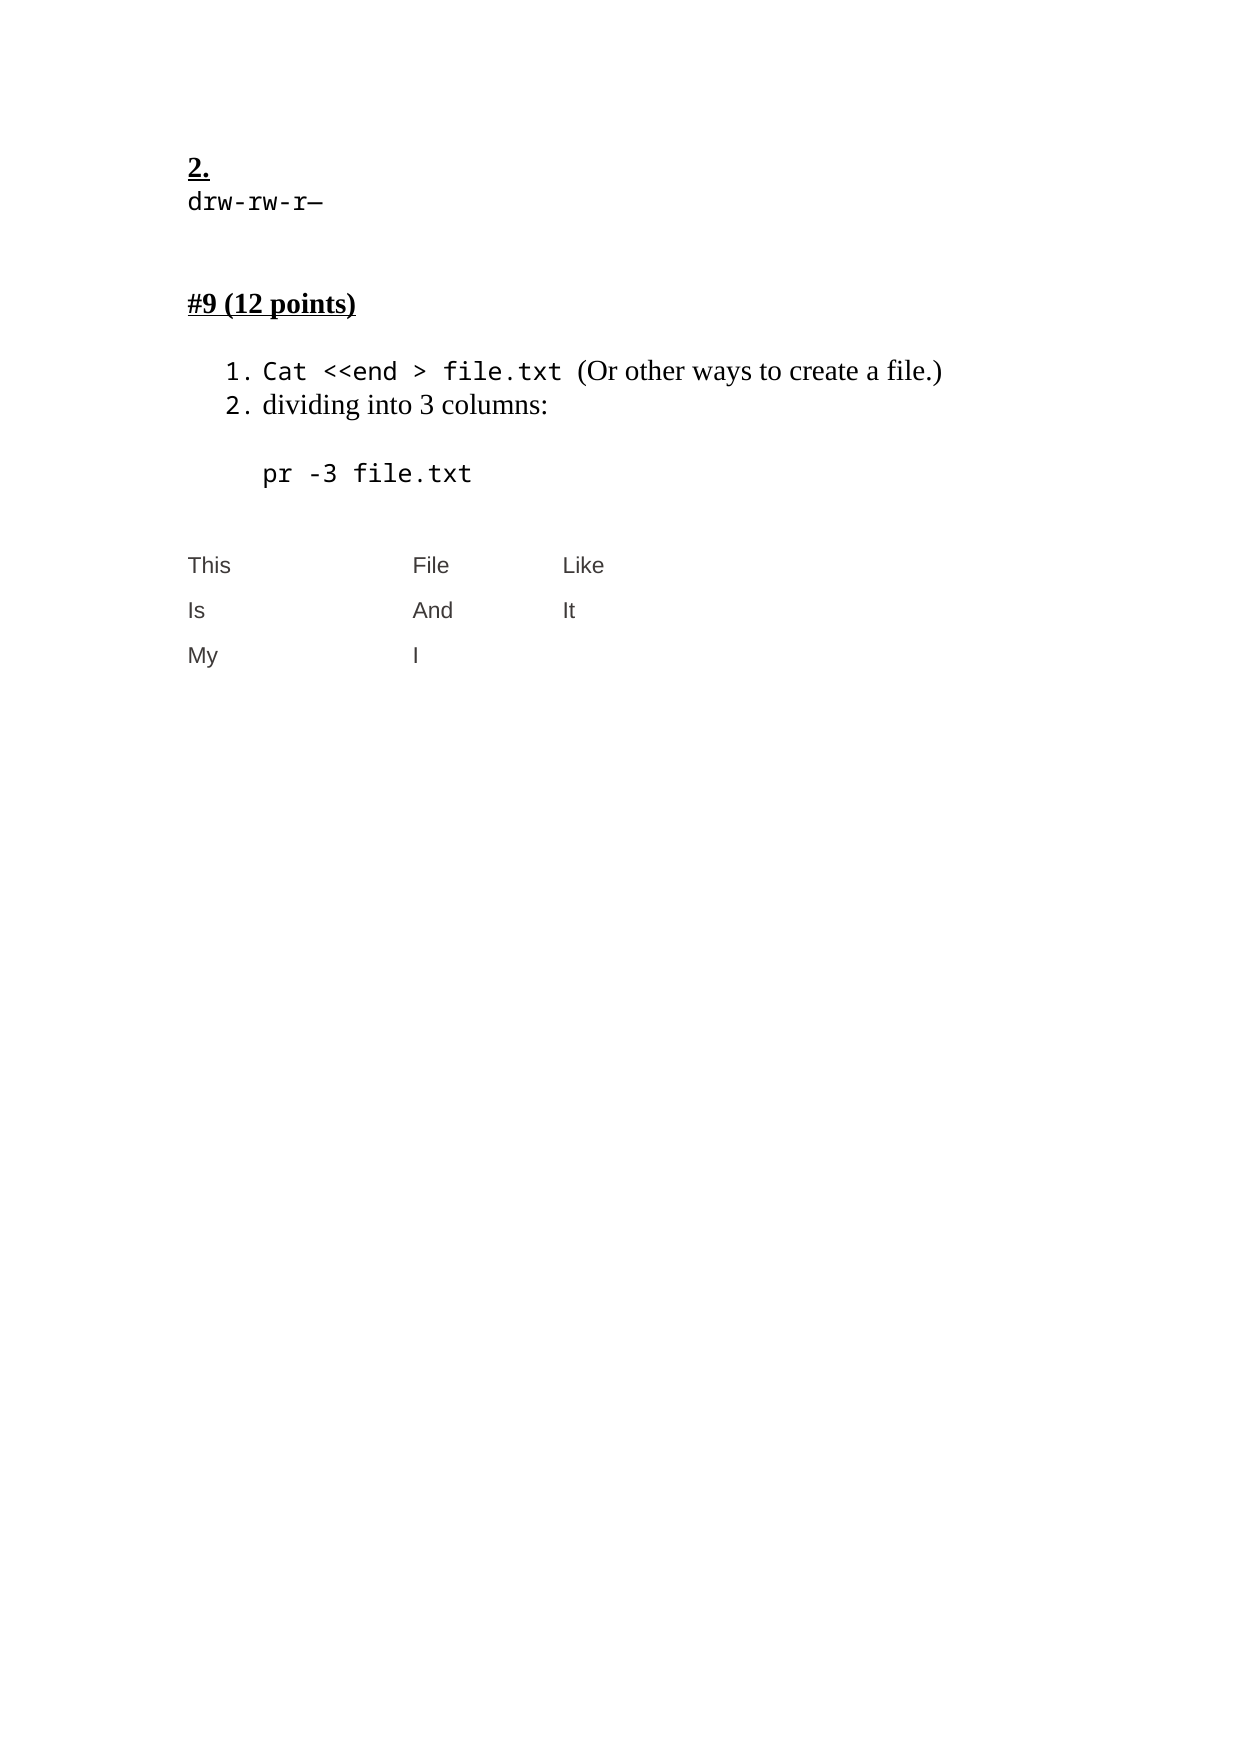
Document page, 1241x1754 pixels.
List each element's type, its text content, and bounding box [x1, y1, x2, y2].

text Is And It [187, 597, 1053, 623]
text drw-rw-r— [187, 183, 1053, 218]
text My I [187, 642, 1053, 668]
list dividing into 3 columns: pr -3 file.txt [225, 387, 1053, 518]
list Cat <<end > file.txt (Or other ways to create a file.) [225, 353, 1053, 387]
text #9 (12 points) [187, 286, 1053, 319]
text 2. [187, 150, 1053, 183]
text This File Like [187, 552, 1053, 578]
